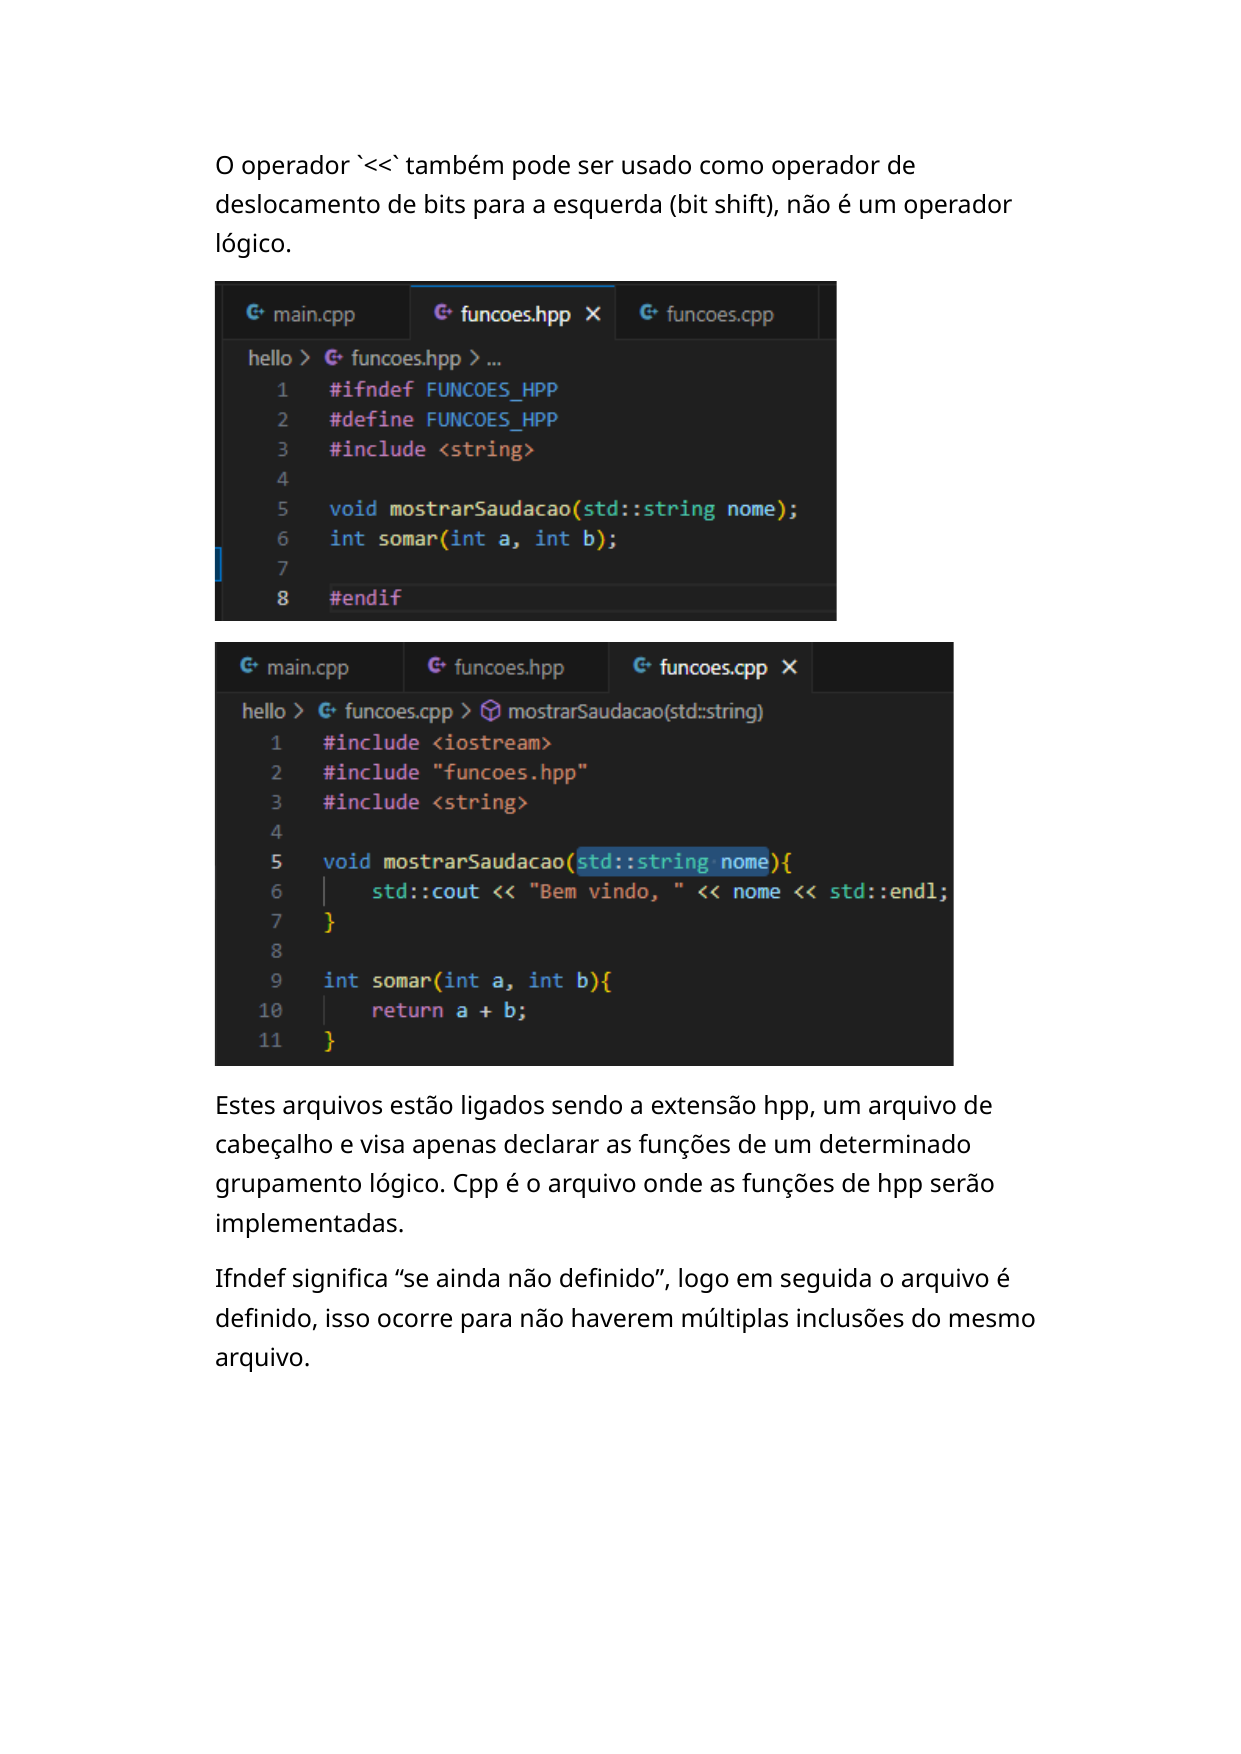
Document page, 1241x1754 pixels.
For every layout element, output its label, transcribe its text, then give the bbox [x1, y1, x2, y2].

text Ifndef significa “se ainda não definido”, logo em seguida o arquivo é definido, isso ocorre para não haverem múltiplas inclusões do mesmo arquivo. [215, 1261, 1063, 1373]
text Estes arquivos estão ligados sendo a extensão hpp, um arquivo de cabeçalho e visa apenas declarar as funções de um determinado grupamento lógico. Cpp é o arquivo onde as funções de hpp serão implementadas. [215, 1088, 1063, 1239]
picture [214, 642, 954, 1066]
picture [214, 281, 837, 621]
text O operador `<<` também pode ser usado como operador de deslocamento de bits para a esquerda (bit shift), não é um operador lógico. [215, 148, 1063, 260]
